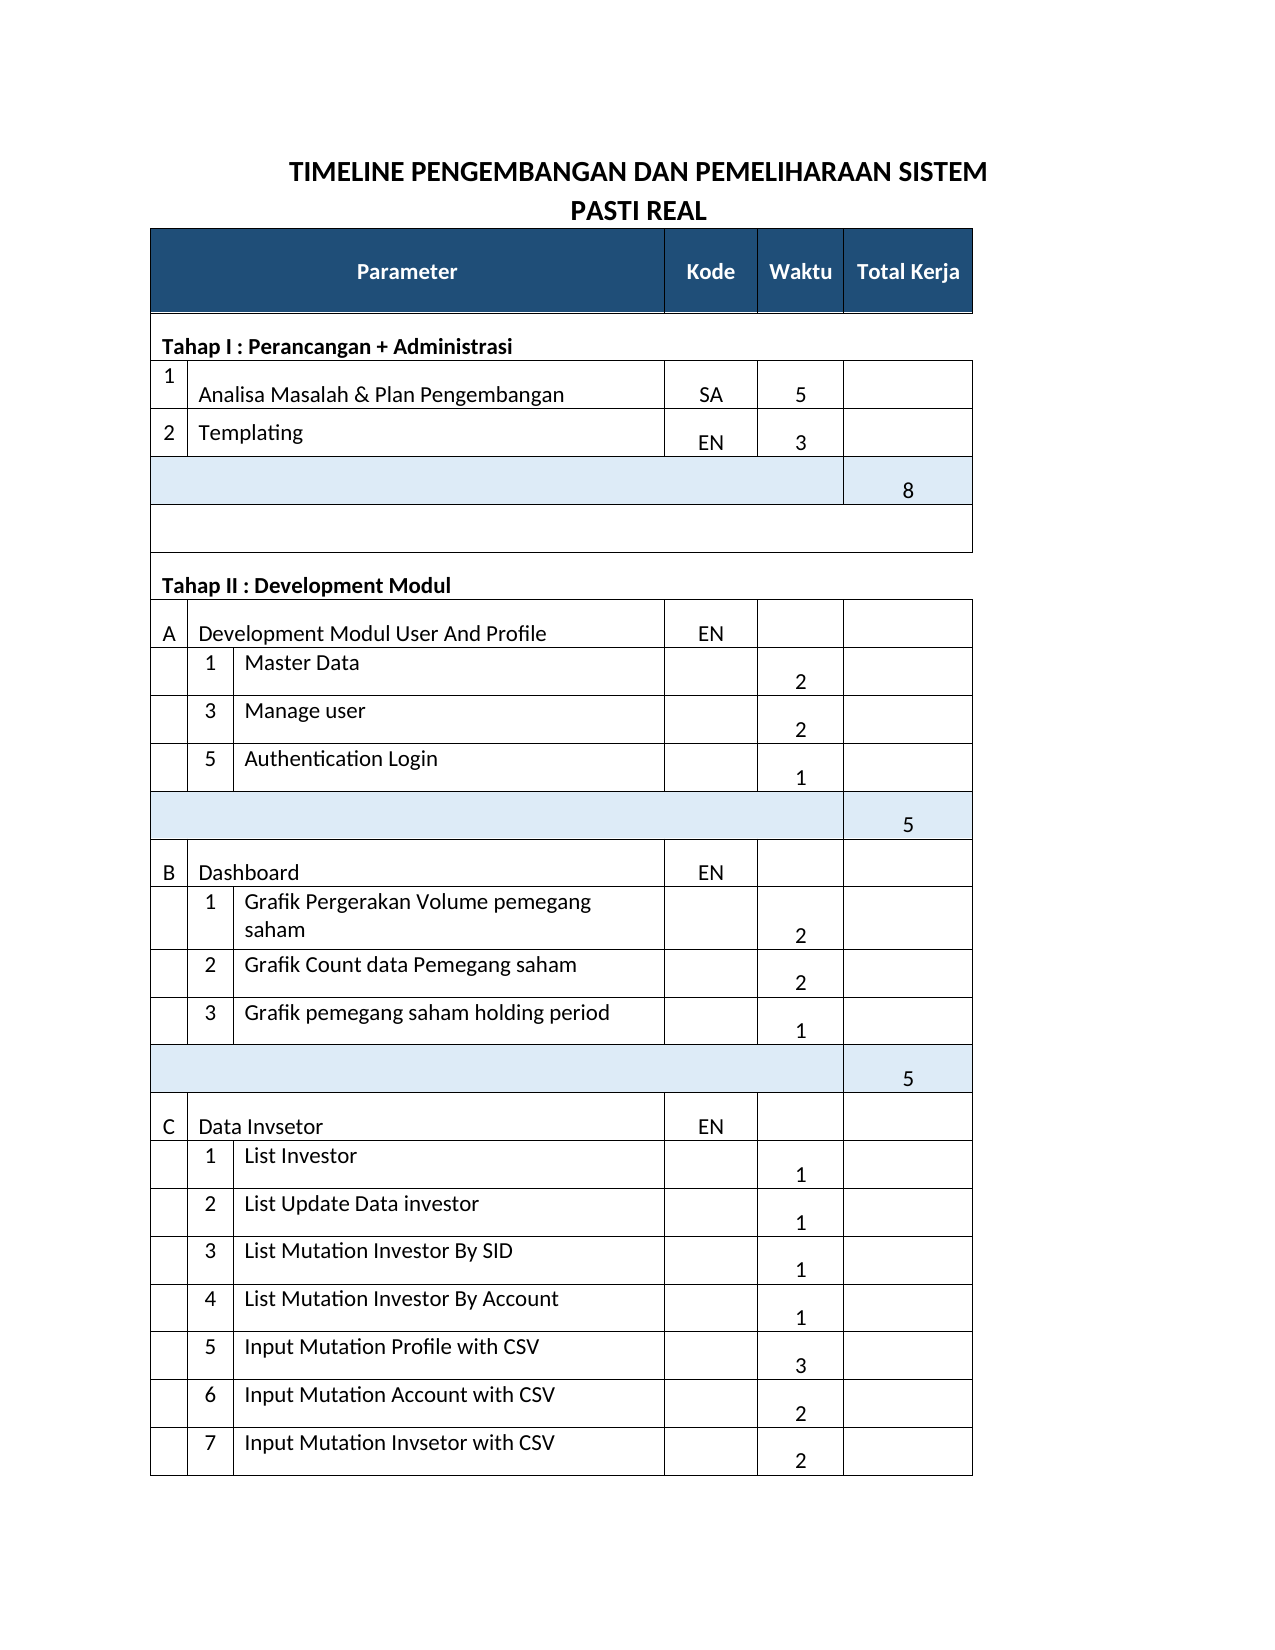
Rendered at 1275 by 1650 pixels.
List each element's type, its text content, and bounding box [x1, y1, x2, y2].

table_cell 4 [188, 1285, 233, 1331]
table_cell [665, 887, 757, 949]
table_cell 3 [188, 696, 233, 743]
table_cell Authentication Login [234, 744, 664, 791]
table_cell [758, 840, 843, 886]
table_cell [844, 1380, 972, 1427]
table_cell Tahap I : Perancangan + Administrasi [151, 314, 664, 360]
table_cell [844, 1285, 972, 1331]
table_cell [844, 950, 972, 997]
table_cell [151, 1428, 187, 1475]
table_cell 1 [758, 1237, 843, 1283]
table_cell [844, 1428, 972, 1475]
table_cell Total Kerja [844, 229, 972, 312]
table_cell 2 [758, 1428, 843, 1475]
table_cell [151, 457, 843, 504]
table_cell [844, 361, 972, 408]
table_cell 1 [758, 1189, 843, 1236]
table_cell [151, 744, 187, 791]
table_cell 3 [188, 1237, 233, 1283]
table_cell 5 [844, 792, 972, 838]
table_cell 5 [758, 361, 843, 408]
table_cell 1 [188, 648, 233, 695]
table_cell [151, 1237, 187, 1283]
table_cell 1 [758, 1141, 843, 1188]
table_cell [665, 1428, 757, 1475]
table_cell Input Mutation Invsetor with CSV [234, 1428, 664, 1475]
table_cell EN [665, 409, 757, 456]
table_cell [844, 887, 972, 949]
table_cell 1 [758, 998, 843, 1044]
table_cell Data Invsetor [188, 1093, 664, 1140]
table_cell 6 [188, 1380, 233, 1427]
table_cell [151, 792, 843, 838]
table_cell 1 [758, 1285, 843, 1331]
table_cell [844, 1332, 972, 1379]
table_cell 5 [188, 744, 233, 791]
table_cell [151, 505, 972, 552]
table_cell 3 [188, 998, 233, 1044]
table_cell [151, 950, 187, 997]
table_cell 2 [151, 409, 187, 456]
table_cell [844, 314, 973, 360]
table_header TIMELINE PENGEMBANGAN DAN PEMELIHARAAN SISTEM [72, 150, 1205, 189]
table_cell [665, 1189, 757, 1236]
table_cell Grafik pemegang saham holding period [234, 998, 664, 1044]
table_cell [151, 887, 187, 949]
table_cell [151, 1189, 187, 1236]
table_cell Manage user [234, 696, 664, 743]
table_cell Grafik Pergerakan Volume pemegang saham [234, 887, 664, 949]
table_cell A [151, 600, 187, 647]
table_cell 2 [188, 1189, 233, 1236]
table_cell [758, 314, 844, 360]
table_cell Development Modul User And Profile [188, 600, 664, 647]
table_cell 5 [844, 1045, 972, 1092]
table_cell Master Data [234, 648, 664, 695]
table_cell 2 [758, 1380, 843, 1427]
table_cell 1 [188, 887, 233, 949]
table_cell 2 [758, 950, 843, 997]
table_cell [844, 409, 972, 456]
table_cell SA [665, 361, 757, 408]
table_cell [151, 1045, 843, 1092]
table_cell 2 [758, 696, 843, 743]
table_cell Tahap II : Development Modul [151, 553, 973, 599]
table_cell Analisa Masalah & Plan Pengembangan [188, 361, 664, 408]
table_cell [844, 600, 972, 647]
table_cell EN [665, 840, 757, 886]
table_cell [665, 648, 757, 695]
table_cell [665, 1380, 757, 1427]
table_cell 5 [188, 1332, 233, 1379]
table_cell [665, 1141, 757, 1188]
table_cell [151, 1285, 187, 1331]
table_cell PASTI REAL [72, 189, 1205, 228]
table_cell [844, 840, 972, 886]
table_cell [665, 1237, 757, 1283]
table_cell 1 [151, 361, 187, 408]
table_cell Kode [665, 229, 757, 312]
table_cell [758, 600, 843, 647]
table_cell C [151, 1093, 187, 1140]
table_cell B [151, 840, 187, 886]
table_cell [664, 314, 758, 360]
table_cell [844, 1141, 972, 1188]
table_cell Input Mutation Account with CSV [234, 1380, 664, 1427]
table_cell List Mutation Investor By SID [234, 1237, 664, 1283]
table_cell 8 [844, 457, 972, 504]
table_cell [665, 998, 757, 1044]
table_cell [665, 1332, 757, 1379]
table_cell [665, 1285, 757, 1331]
table_cell 1 [188, 1141, 233, 1188]
table_cell Dashboard [188, 840, 664, 886]
table_cell 2 [758, 648, 843, 695]
table_cell [844, 648, 972, 695]
table_cell [844, 1237, 972, 1283]
table_cell [844, 744, 972, 791]
table_cell List Investor [234, 1141, 664, 1188]
table_cell [151, 648, 187, 695]
table_cell [151, 696, 187, 743]
table_cell List Mutation Investor By Account [234, 1285, 664, 1331]
table_cell [665, 950, 757, 997]
table_cell Templating [188, 409, 664, 456]
table_cell 3 [758, 409, 843, 456]
table_cell [758, 1093, 843, 1140]
table_cell [665, 696, 757, 743]
table_cell List Update Data investor [234, 1189, 664, 1236]
table_cell [665, 744, 757, 791]
table_cell Parameter [151, 229, 664, 312]
table_cell 2 [188, 950, 233, 997]
table_cell 3 [758, 1332, 843, 1379]
table_cell [844, 1189, 972, 1236]
table_cell [844, 998, 972, 1044]
table_cell Input Mutation Profile with CSV [234, 1332, 664, 1379]
table_cell [151, 998, 187, 1044]
table_cell 1 [758, 744, 843, 791]
table_cell [151, 1141, 187, 1188]
table_cell [844, 1093, 972, 1140]
table_cell EN [665, 1093, 757, 1140]
table_cell 7 [188, 1428, 233, 1475]
table_cell Grafik Count data Pemegang saham [234, 950, 664, 997]
table_cell 2 [758, 887, 843, 949]
table_cell EN [665, 600, 757, 647]
table_cell [151, 1380, 187, 1427]
table_cell Waktu [758, 229, 843, 312]
table_cell [844, 696, 972, 743]
table_cell [151, 1332, 187, 1379]
